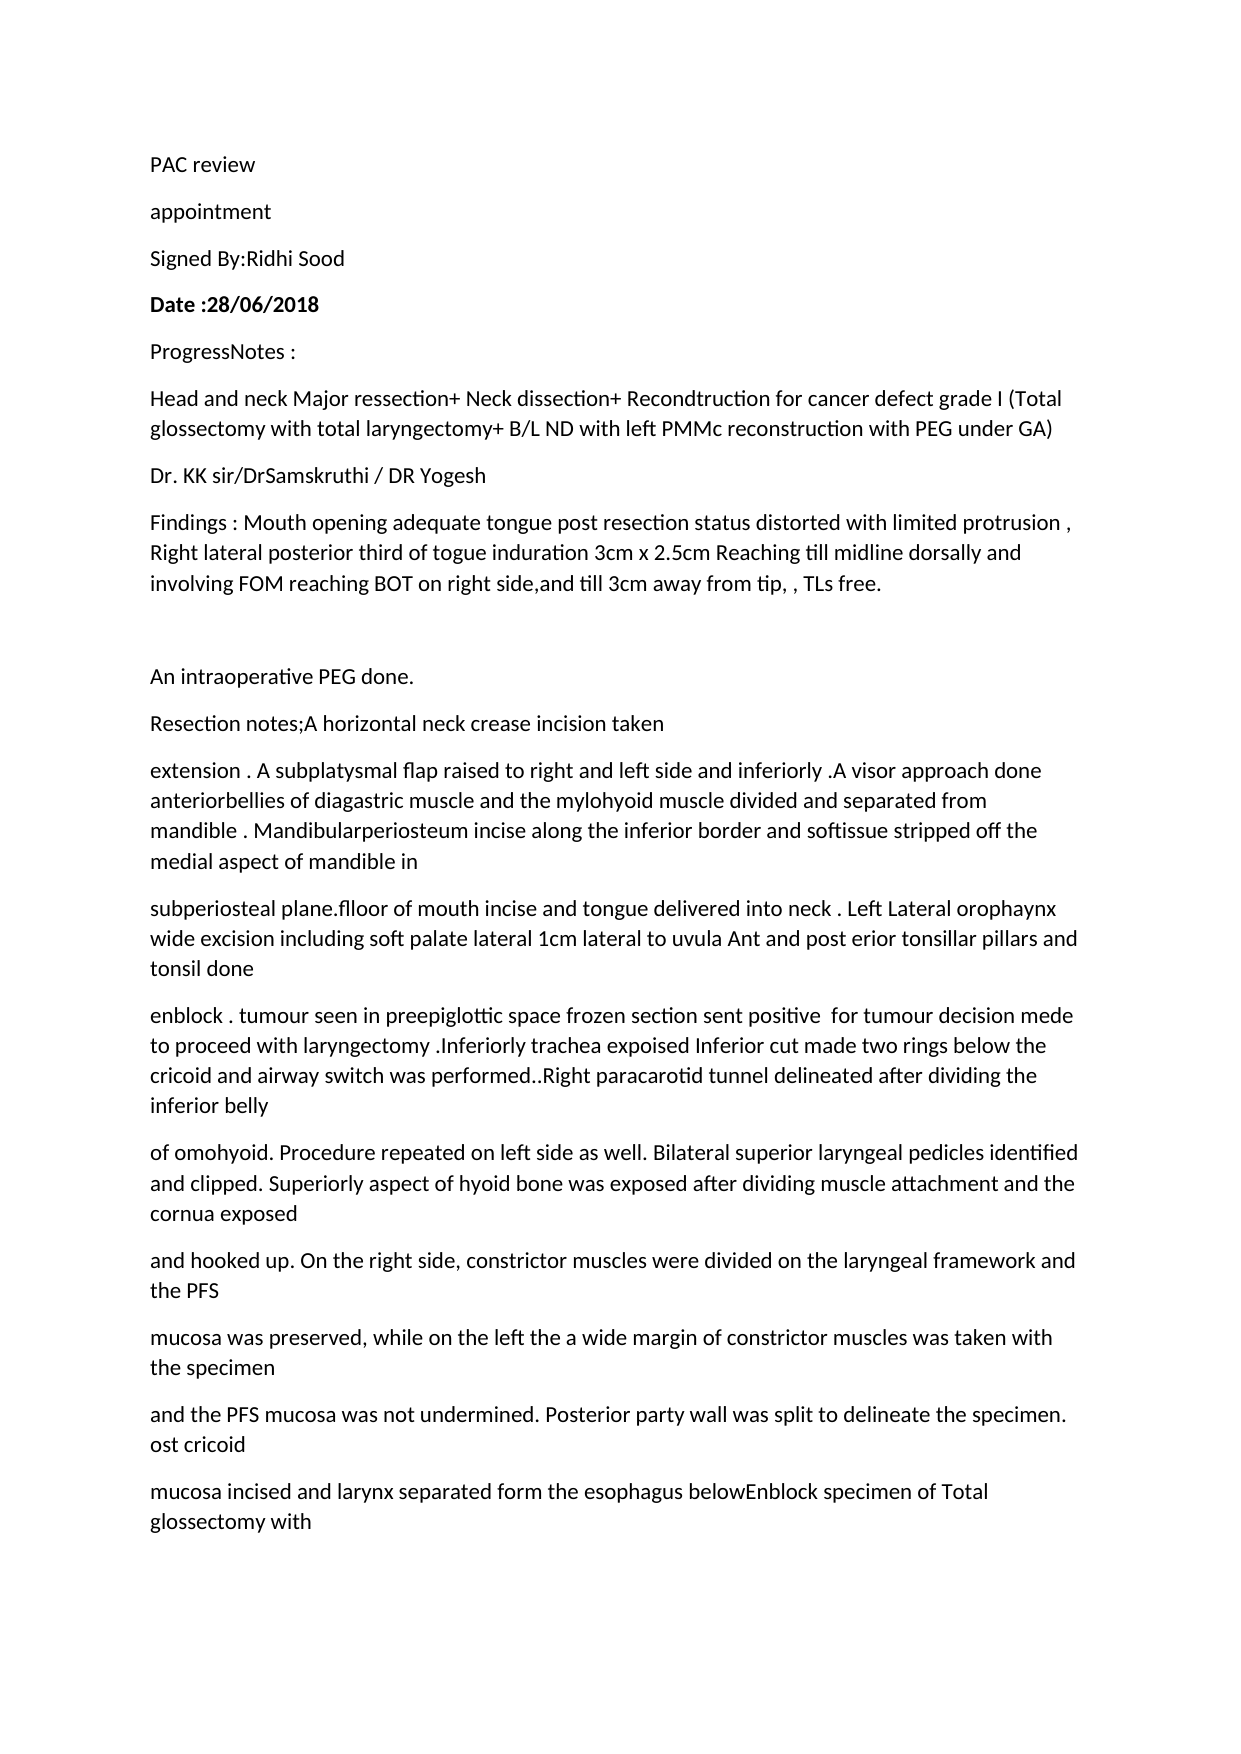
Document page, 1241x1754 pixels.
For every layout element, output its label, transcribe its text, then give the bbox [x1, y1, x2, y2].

text An intraoperative PEG done. [150, 662, 1090, 691]
text enblock . tumour seen in preepiglottic space frozen section sent positive for tumour decision mede to proceed with laryngectomy .Inferiorly trachea expoised Inferior cut made two rings below the cricoid and airway switch was performed..Right paracarotid tunnel delineated after dividing the inferior belly [150, 1001, 1090, 1120]
text and hooked up. On the right side, constrictor muscles were divided on the laryngeal framework and the PFS [150, 1246, 1090, 1304]
text extension . A subplatysmal flap raised to right and left side and inferiorly .A visor approach done anteriorbellies of diagastric muscle and the mylohyoid muscle divided and separated from mandible . Mandibularperiosteum incise along the inferior border and softissue stripped off the medial aspect of mandible in [150, 756, 1090, 875]
text Dr. KK sir/DrSamskruthi / DR Yogesh [150, 461, 1090, 489]
text Date :28/06/2018 [150, 291, 1090, 319]
text appointment [150, 197, 1090, 225]
text Head and neck Major ressection+ Neck dissection+ Recondtruction for cancer defect grade I (Total glossectomy with total laryngectomy+ B/L ND with left PMMc reconstruction with PEG under GA) [150, 384, 1090, 443]
text subperiosteal plane.flloor of mouth incise and tongue delivered into neck . Left Lateral orophaynx wide excision including soft palate lateral 1cm lateral to uvula Ant and post erior tonsillar pillars and tonsil done [150, 894, 1090, 982]
text PAC review [150, 150, 1090, 178]
text mucosa incised and larynx separated form the esophagus belowEnblock specimen of Total glossectomy with [150, 1477, 1090, 1535]
text Resection notes;A horizontal neck crease incision taken [150, 709, 1090, 737]
text Findings : Mouth opening adequate tongue post resection status distorted with limited protrusion , Right lateral posterior third of togue induration 3cm x 2.5cm Reaching till midline dorsally and involving FOM reaching BOT on right side,and till 3cm away from tip, , TLs free. [150, 508, 1090, 597]
text ProgressNotes : [150, 337, 1090, 366]
text Signed By:Ridhi Sood [150, 244, 1090, 272]
text and the PFS mucosa was not undermined. Posterior party wall was split to delineate the specimen. ost cricoid [150, 1400, 1090, 1458]
text of omohyoid. Procedure repeated on left side as well. Bilateral superior laryngeal pedicles identified and clipped. Superiorly aspect of hyoid bone was exposed after dividing muscle attachment and the cornua exposed [150, 1138, 1090, 1227]
text mucosa was preserved, while on the left the a wide margin of constrictor muscles was taken with the specimen [150, 1323, 1090, 1381]
